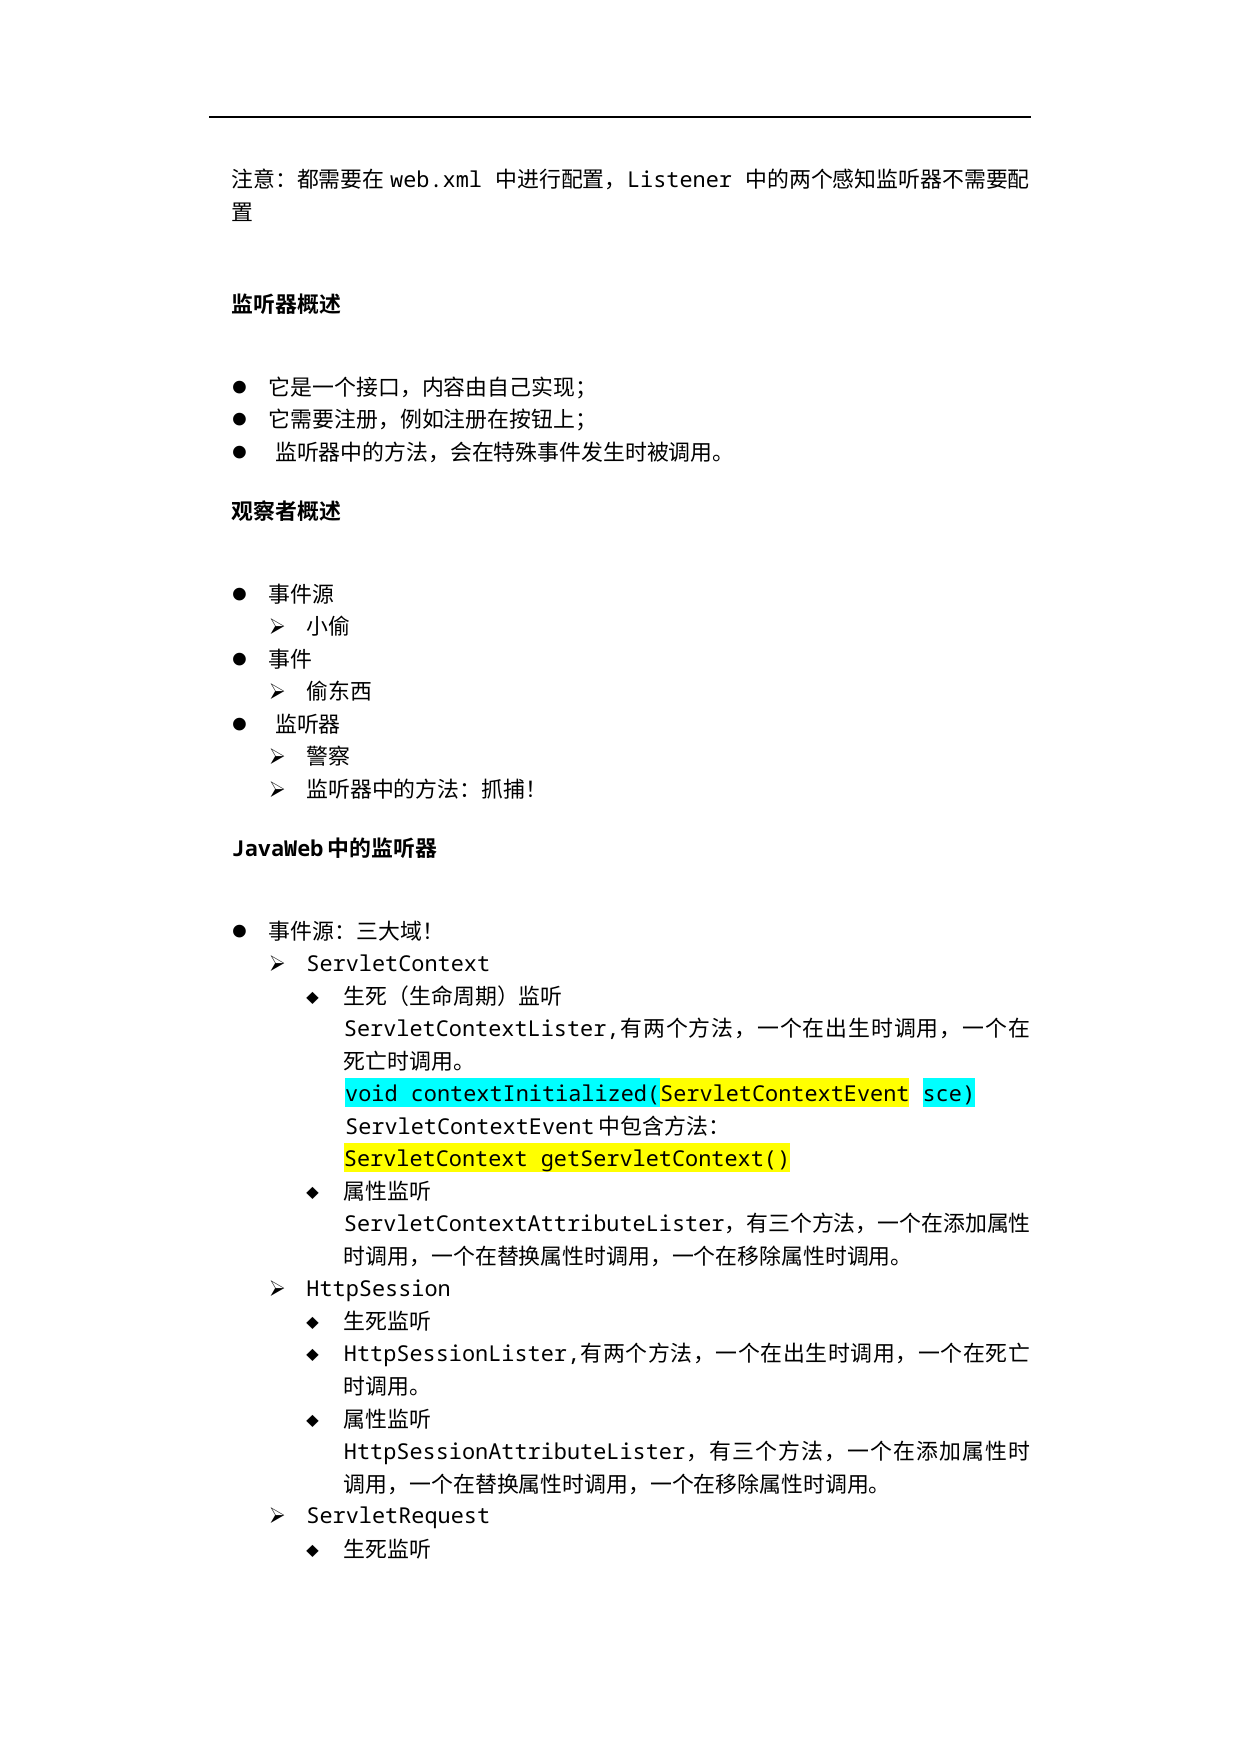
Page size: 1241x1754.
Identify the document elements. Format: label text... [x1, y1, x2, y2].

list 它是一个接口，内容由自己实现； [231, 369, 1031, 402]
list 监听器中的方法：抓捕！ [269, 771, 1031, 804]
list 属性监听 [306, 1401, 1031, 1434]
list 监听器 [231, 706, 1031, 739]
list ServletContextLister,有两个方法，一个在出生时调用，一个在死亡时调用。 [344, 1011, 1031, 1076]
list 小偷 [269, 609, 1031, 641]
list 监听器中的方法，会在特殊事件发生时被调用。 [231, 434, 1031, 467]
list ServletContextAttributeLister，有三个方法，一个在添加属性时调用，一个在替换属性时调用，一个在移除属性时调用。 [344, 1206, 1031, 1271]
list 它需要注册，例如注册在按钮上； [231, 402, 1031, 434]
list 警察 [269, 739, 1031, 771]
list 偷东西 [269, 674, 1031, 706]
subtitle 观察者概述 [209, 494, 1031, 526]
list 生死监听 [306, 1304, 1031, 1336]
list ServletContext [269, 946, 1031, 979]
list 事件源：三大域！ [231, 914, 1031, 946]
list 属性监听 [306, 1174, 1031, 1206]
list ServletContext getServletContext() [344, 1141, 1031, 1174]
list 生死监听 [306, 1531, 1031, 1564]
text 注意：都需要在 web.xml 中进行配置，Listener 中的两个感知监听器不需要配置 [231, 162, 1031, 227]
list HttpSessionLister,有两个方法，一个在出生时调用，一个在死亡时调用。 [306, 1336, 1031, 1401]
list 生死（生命周期）监听 [306, 979, 1031, 1011]
text void contextInitialized(ServletContextEvent sce) [209, 1076, 1031, 1109]
list 事件 [231, 641, 1031, 674]
list ServletRequest [269, 1499, 1031, 1531]
list 事件源 [231, 576, 1031, 609]
list HttpSession [269, 1271, 1031, 1304]
text ServletContextEvent中包含方法： [209, 1109, 1031, 1141]
subtitle JavaWeb中的监听器 [209, 831, 1031, 863]
list HttpSessionAttributeLister，有三个方法，一个在添加属性时调用，一个在替换属性时调用，一个在移除属性时调用。 [344, 1434, 1031, 1499]
subtitle 监听器概述 [209, 287, 1031, 319]
